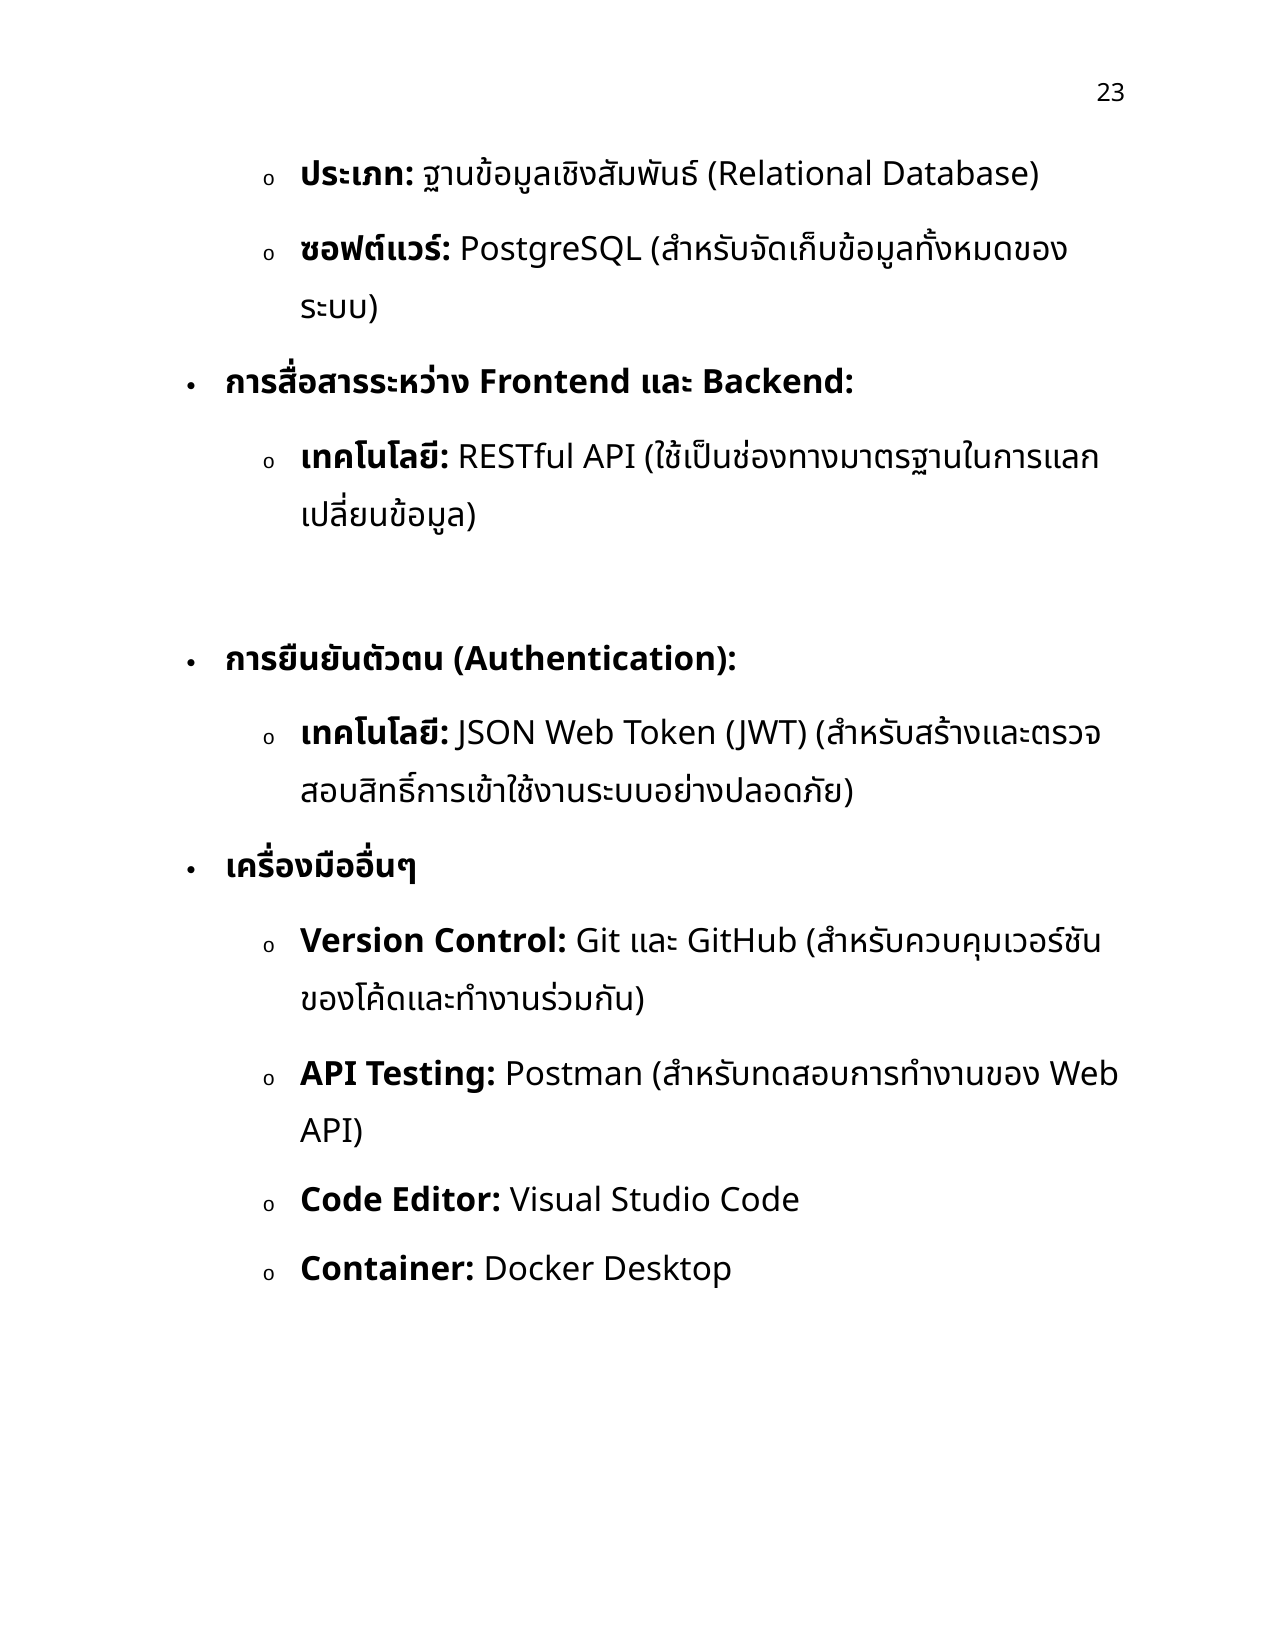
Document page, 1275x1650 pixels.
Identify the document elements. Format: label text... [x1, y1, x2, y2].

list เทคโนโลยี: RESTful API (ใช้เป็นช่องทางมาตรฐานในการแลกเปลี่ยนข้อมูล) [262, 432, 1125, 541]
list API Testing: Postman (สำหรับทดสอบการทำงานของ Web API) [262, 1049, 1125, 1152]
list Version Control: Git และ GitHub (สำหรับควบคุมเวอร์ชันของโค้ดและทำงานร่วมกัน) [262, 917, 1125, 1025]
list Container: Docker Desktop [262, 1244, 1125, 1290]
list เทคโนโลยี: JSON Web Token (JWT) (สำหรับสร้างและตรวจสอบสิทธิ์การเข้าใช้งานระบบอย่างปลอดภัย) [262, 709, 1125, 818]
list เครื่องมืออื่นๆ [187, 842, 1125, 892]
list การสื่อสารระหว่าง Frontend และ Backend: [187, 358, 1125, 408]
list การยืนยันตัวตน (Authentication): [187, 634, 1125, 685]
list ประเภท: ฐานข้อมูลเชิงสัมพันธ์ (Relational Database) [262, 150, 1125, 201]
list Code Editor: Visual Studio Code [262, 1176, 1125, 1221]
list ซอฟต์แวร์: PostgreSQL (สำหรับจัดเก็บข้อมูลทั้งหมดของระบบ) [262, 225, 1125, 333]
